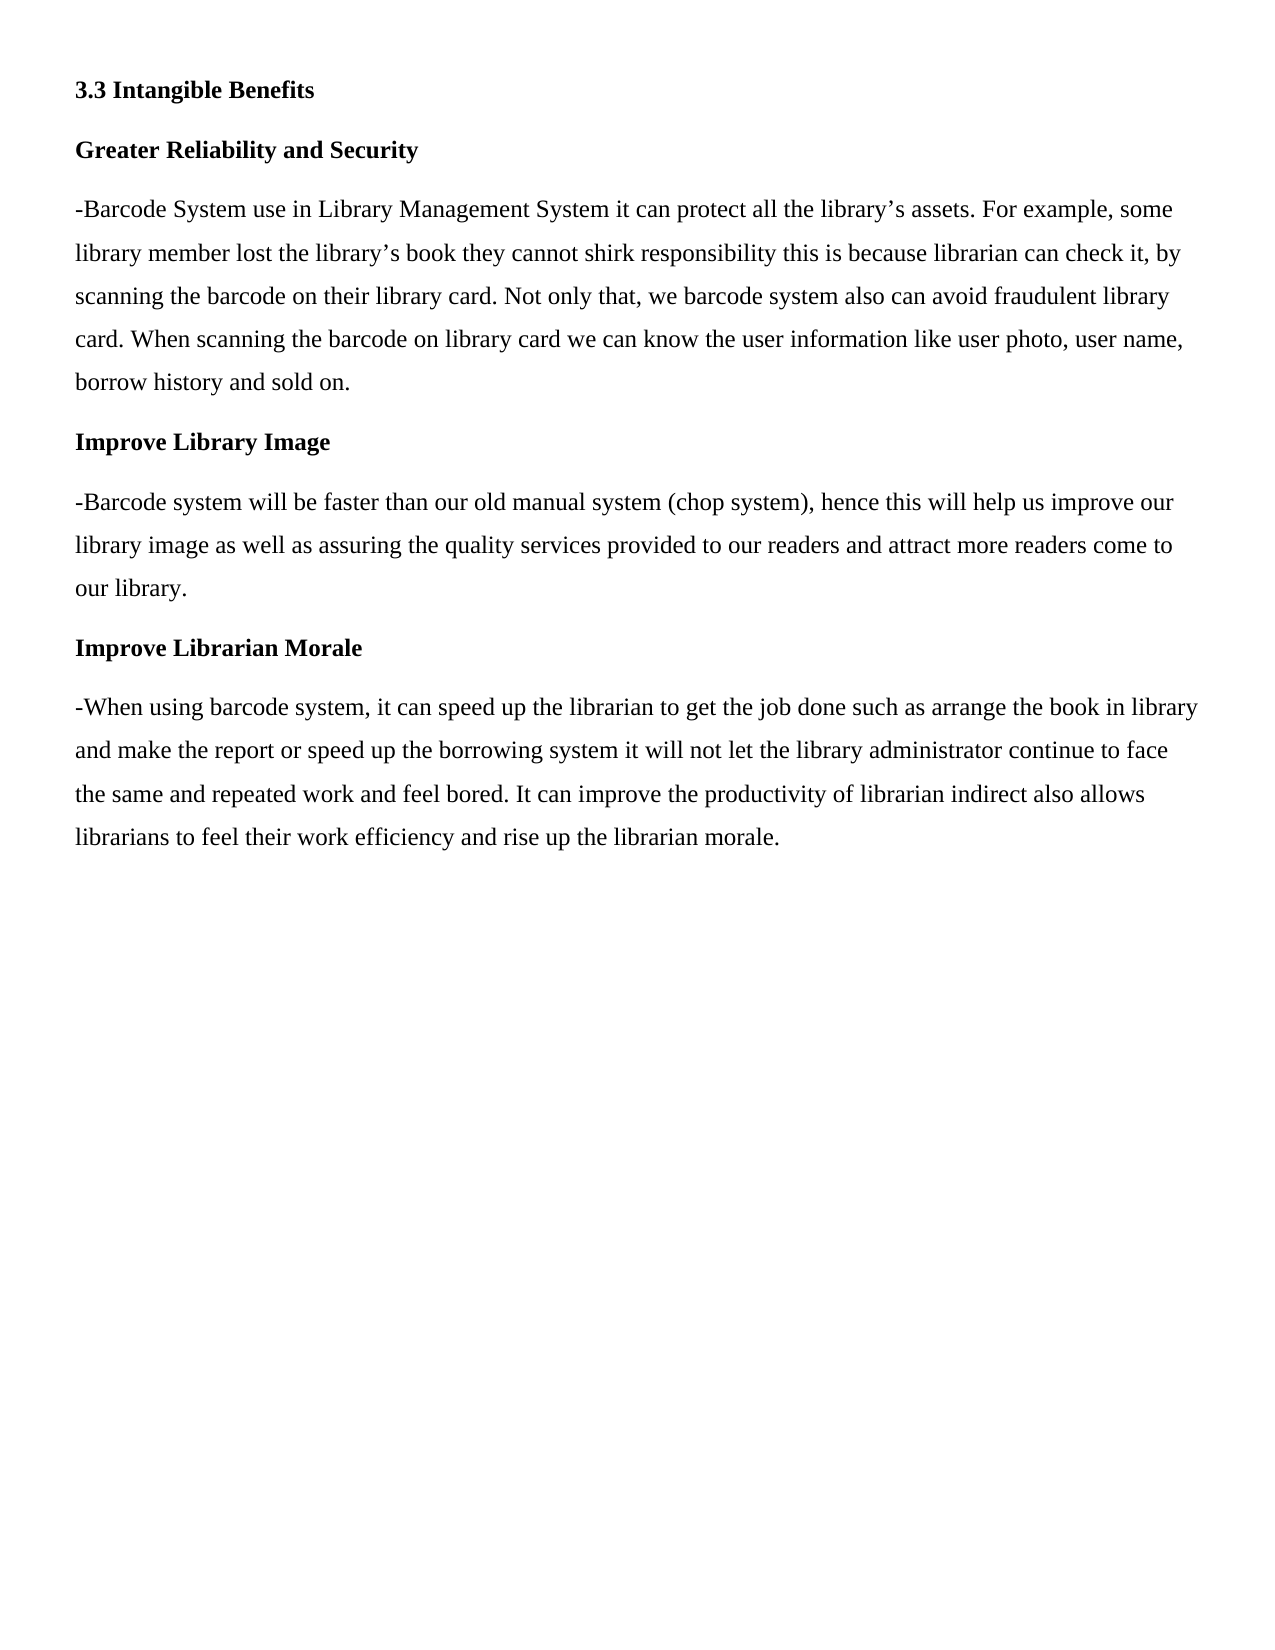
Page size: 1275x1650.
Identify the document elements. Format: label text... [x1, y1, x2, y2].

text Greater Reliability and Security [75, 135, 1200, 163]
text Improve Librarian Morale [75, 633, 1200, 661]
text -Barcode System use in Library Management System it can protect all the library’s assets. For example, some library member lost the library’s book they cannot shirk responsibility this is because librarian can check it, by scanning the barcode on their library card. Not only that, we barcode system also can avoid fraudulent library card. When scanning the barcode on library card we can know the user information like user photo, user name, borrow history and sold on. [75, 194, 1200, 396]
text 3.3 Intangible Benefits [75, 75, 1200, 104]
text Improve Library Image [75, 427, 1200, 456]
text -Barcode system will be faster than our old manual system (chop system), hence this will help us improve our library image as well as assuring the quality services provided to our readers and attract more readers come to our library. [75, 487, 1200, 602]
text -When using barcode system, it can speed up the librarian to get the job done such as arrange the book in library and make the report or speed up the borrowing system it will not let the library administrator continue to face the same and repeated work and feel bored. It can improve the productivity of librarian indirect also allows librarians to feel their work efficiency and rise up the librarian morale. [75, 692, 1200, 851]
